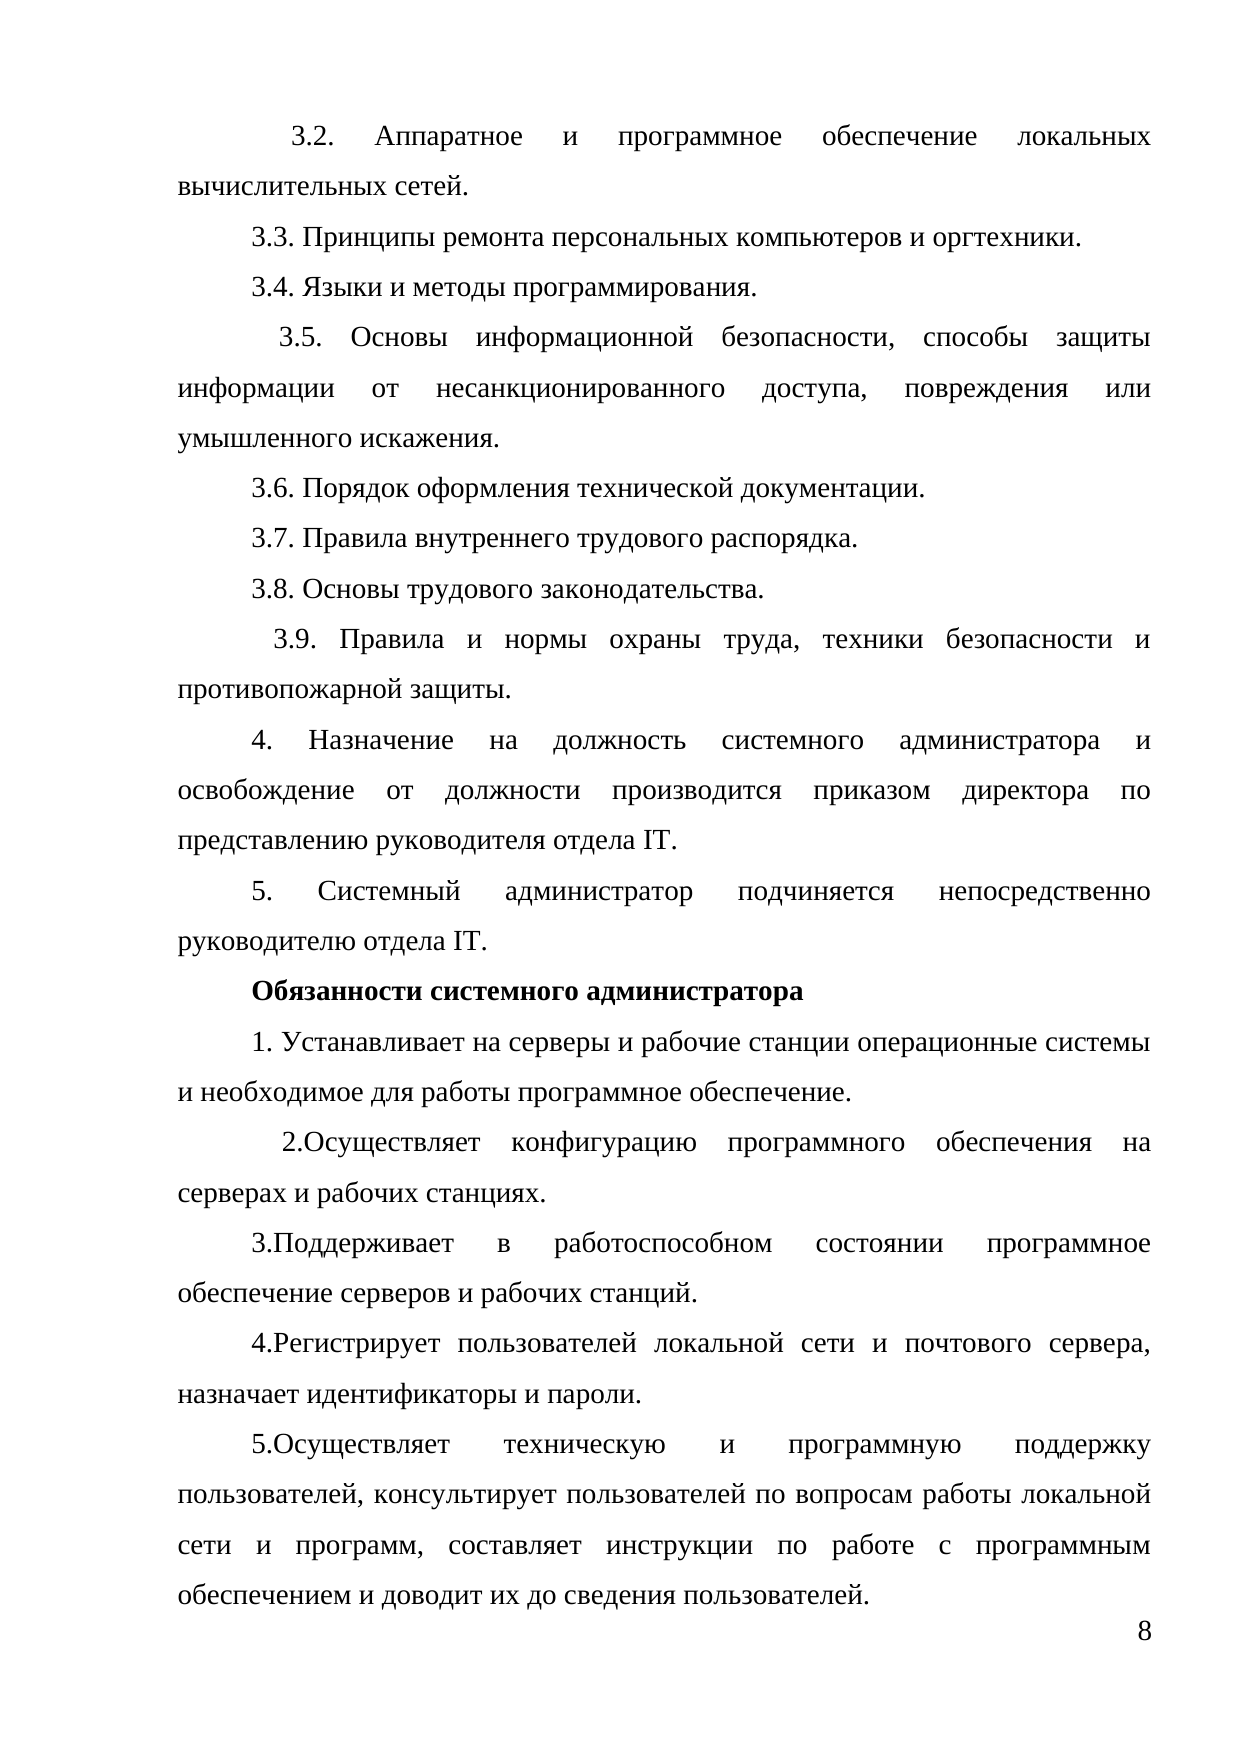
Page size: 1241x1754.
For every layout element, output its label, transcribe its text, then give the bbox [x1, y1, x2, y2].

text 3.8. Основы трудового законодательства. [177, 571, 1152, 604]
text 2.Осуществляет конфигурацию программного обеспечения на серверах и рабочих станциях. [177, 1124, 1152, 1208]
text Обязанности системного администратора [177, 973, 1152, 1007]
text 3.4. Языки и методы программирования. [177, 269, 1152, 303]
text 4.Регистрирует пользователей локальной сети и почтового сервера, назначает идентификаторы и пароли. [177, 1326, 1152, 1409]
text 1. Устанавливает на серверы и рабочие станции операционные системы и необходимое для работы программное обеспечение. [177, 1024, 1152, 1108]
text 3.Поддерживает в работоспособном состоянии программное обеспечение серверов и рабочих станций. [177, 1225, 1152, 1309]
text 5. Системный администратор подчиняется непосредственно руководителю отдела IT. [177, 873, 1152, 957]
text 5.Осуществляет техническую и программную поддержку пользователей, консультирует пользователей по вопросам работы локальной сети и программ, составляет инструкции по работе с программным обеспечением и доводит их до сведения пользователей. [177, 1426, 1152, 1611]
text 3.2. Аппаратное и программное обеспечение локальных вычислительных сетей. [177, 118, 1152, 202]
text 4. Назначение на должность системного администратора и освобождение от должности производится приказом директора по представлению руководителя отдела IT. [177, 722, 1152, 856]
text 3.5. Основы информационной безопасности, способы защиты информации от несанкционированного доступа, повреждения или умышленного искажения. [177, 319, 1152, 453]
text 3.6. Порядок оформления технической документации. [177, 470, 1152, 504]
text 3.7. Правила внутреннего трудового распорядка. [177, 521, 1152, 554]
text 3.3. Принципы ремонта персональных компьютеров и оргтехники. [177, 219, 1152, 252]
text 3.9. Правила и нормы охраны труда, техники безопасности и противопожарной защиты. [177, 621, 1152, 705]
